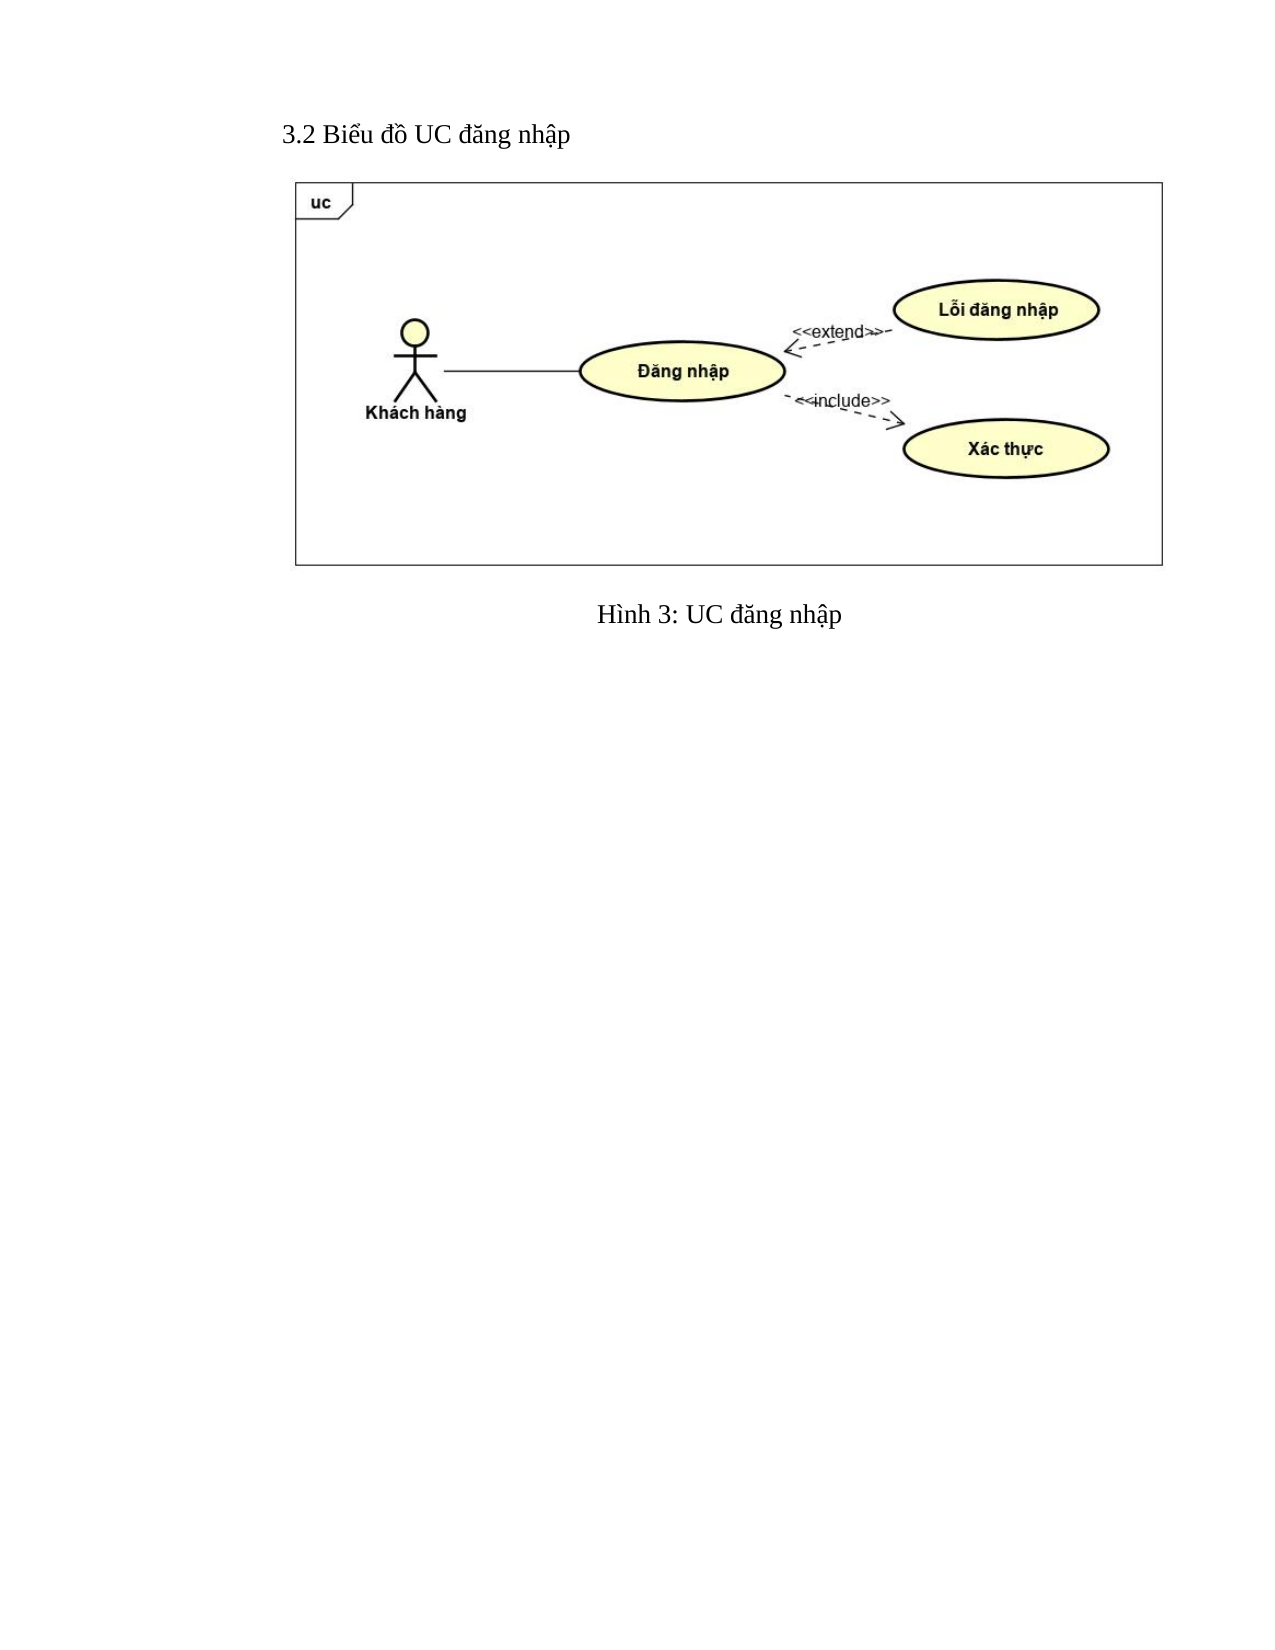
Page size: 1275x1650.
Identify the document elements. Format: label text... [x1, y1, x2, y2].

picture [281, 168, 1176, 580]
text 3.2 Biểu đồ UC đăng nhập [207, 118, 1157, 149]
text Hình 3: UC đăng nhập [207, 598, 1157, 629]
